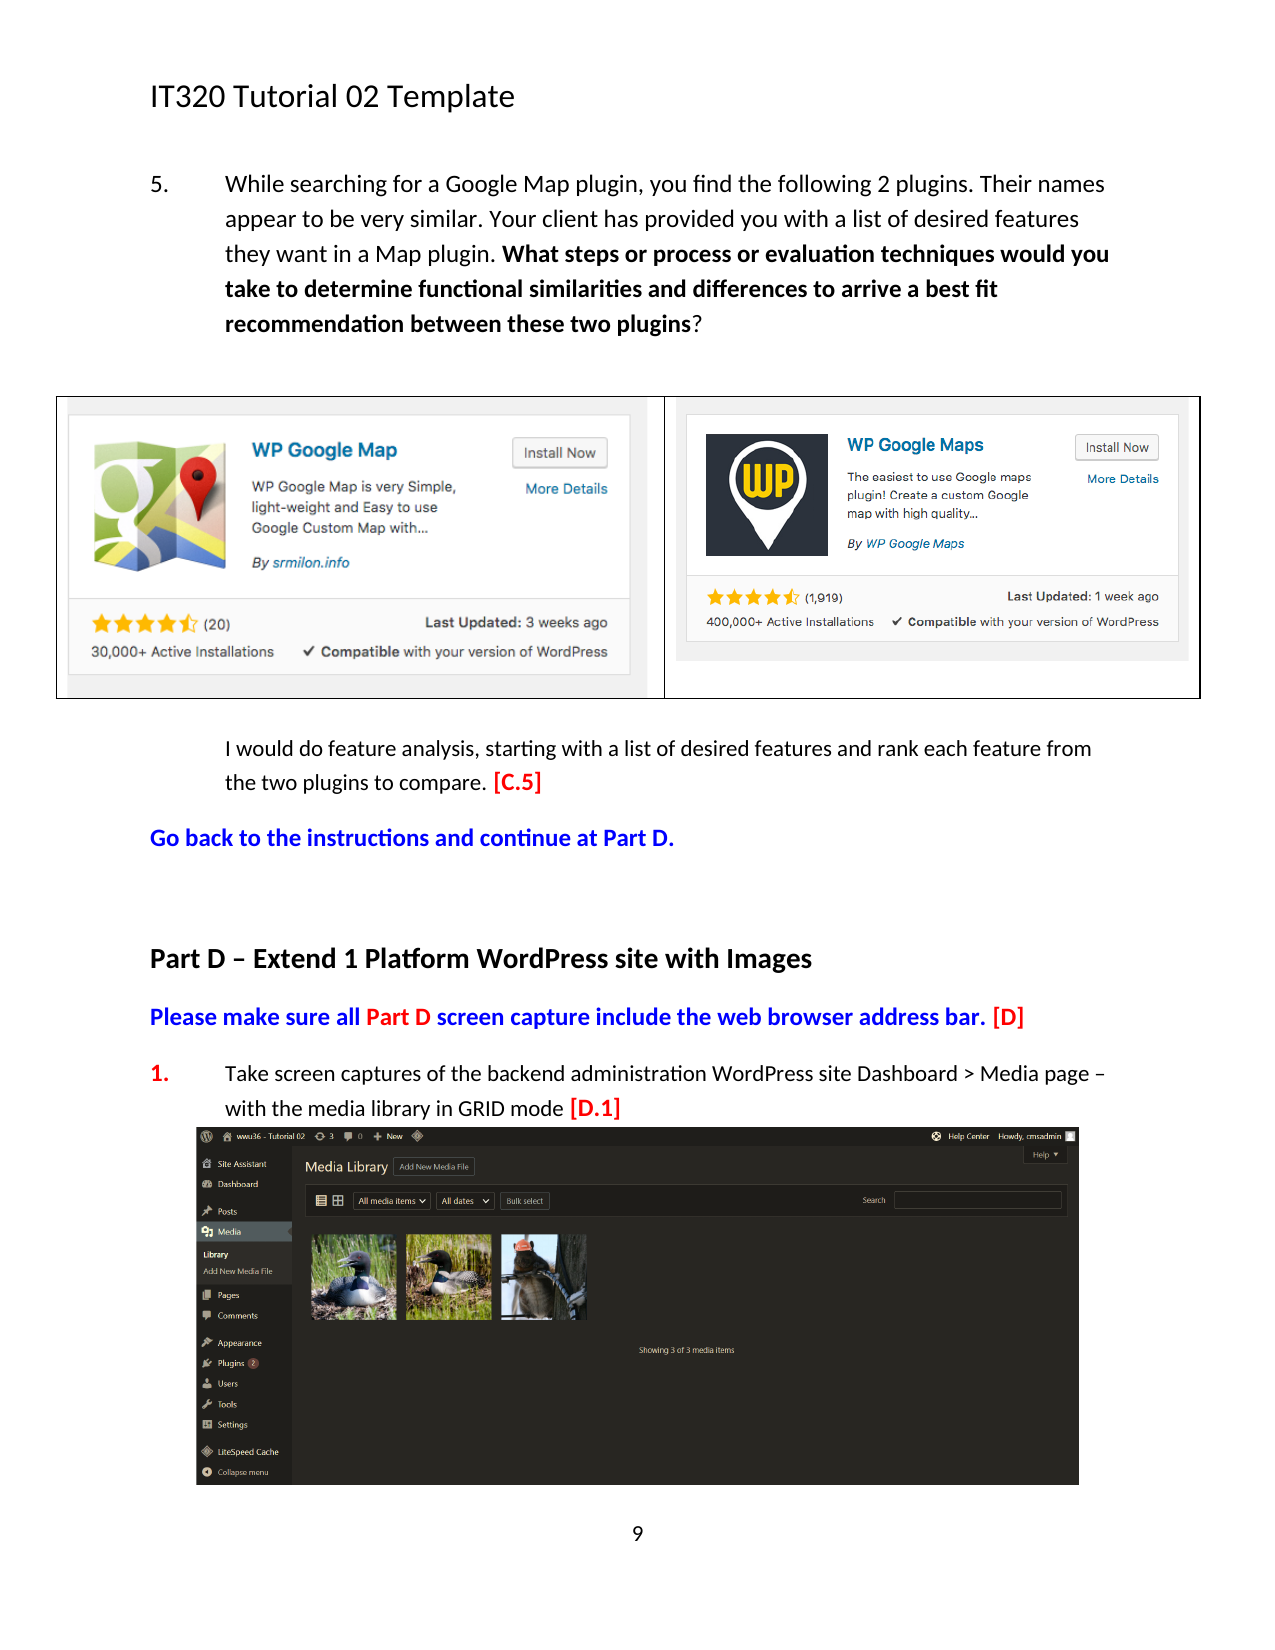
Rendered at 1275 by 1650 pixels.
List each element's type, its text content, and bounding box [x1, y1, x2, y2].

table_header [648, 397, 664, 698]
list I would do feature analysis, starting with a list of desired features and rank each feature from the two plugins to compare. [C.5] [225, 734, 1125, 797]
list Take screen captures of the backend administration WordPress site Dashboard > Media page – with the media library in GRID mode [D.1] [150, 1057, 1125, 1123]
text Part D – Extend 1 Platform WordPress site with Images [150, 940, 1125, 975]
picture [67, 397, 648, 698]
table_header [665, 397, 1199, 698]
text Please make sure all Part D screen capture include the web browser address bar. [D] [150, 1002, 1125, 1032]
text Go back to the instructions and continue at Part D. [150, 822, 1125, 853]
picture [676, 397, 1189, 661]
picture [196, 1127, 1079, 1485]
list While searching for a Google Map plugin, you find the following 2 plugins. Their names appear to be very similar. Your client has provided you with a list of desired features they want in a Map plugin. What steps or process or evaluation techniques would you take to determine functional similarities and differences to arrive a best fit recommendation between these two plugins? [150, 168, 1125, 371]
table_header [57, 397, 67, 698]
